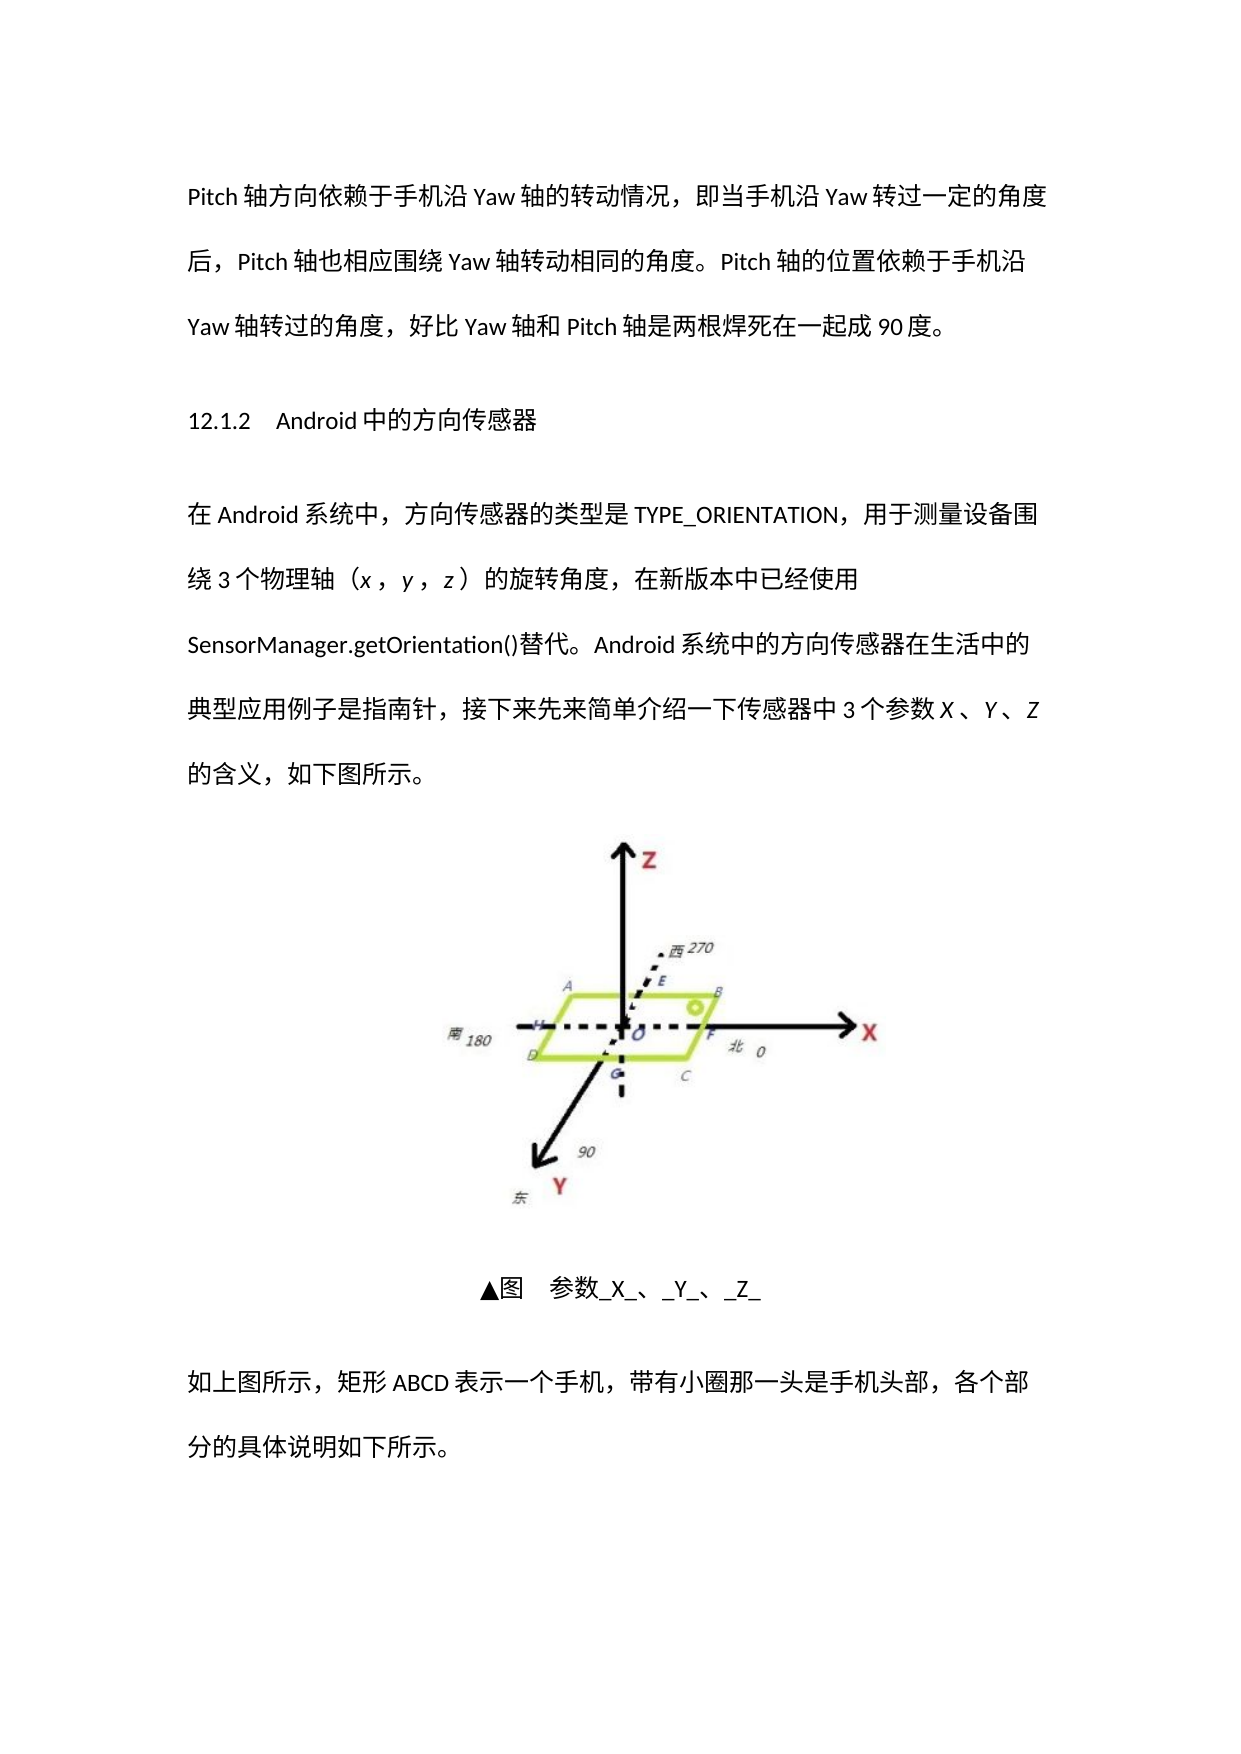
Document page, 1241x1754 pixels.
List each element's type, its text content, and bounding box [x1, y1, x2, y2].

picture [441, 834, 887, 1210]
text 12.1.2 Android中的方向传感器 [187, 386, 1053, 451]
text ▲图 参数_X_、_Y_、_Z_ [187, 1254, 1053, 1319]
text 在Android系统中，方向传感器的类型是TYPE_ORIENTATION，用于测量设备围绕3个物理轴（x ，y ，z ）的旋转角度，在新版本中已经使用SensorManager.getOrientation()替代。Android系统中的方向传感器在生活中的典型应用例子是指南针，接下来先来简单介绍一下传感器中3个参数X 、Y 、Z 的含义，如下图所示。 [187, 480, 1053, 805]
text Pitch轴方向依赖于手机沿Yaw轴的转动情况，即当手机沿Yaw转过一定的角度后，Pitch轴也相应围绕Yaw轴转动相同的角度。Pitch轴的位置依赖于手机沿Yaw轴转过的角度，好比Yaw轴和Pitch轴是两根焊死在一起成90度。 [187, 162, 1053, 357]
text 如上图所示，矩形ABCD表示一个手机，带有小圈那一头是手机头部，各个部分的具体说明如下所示。 [187, 1348, 1053, 1478]
